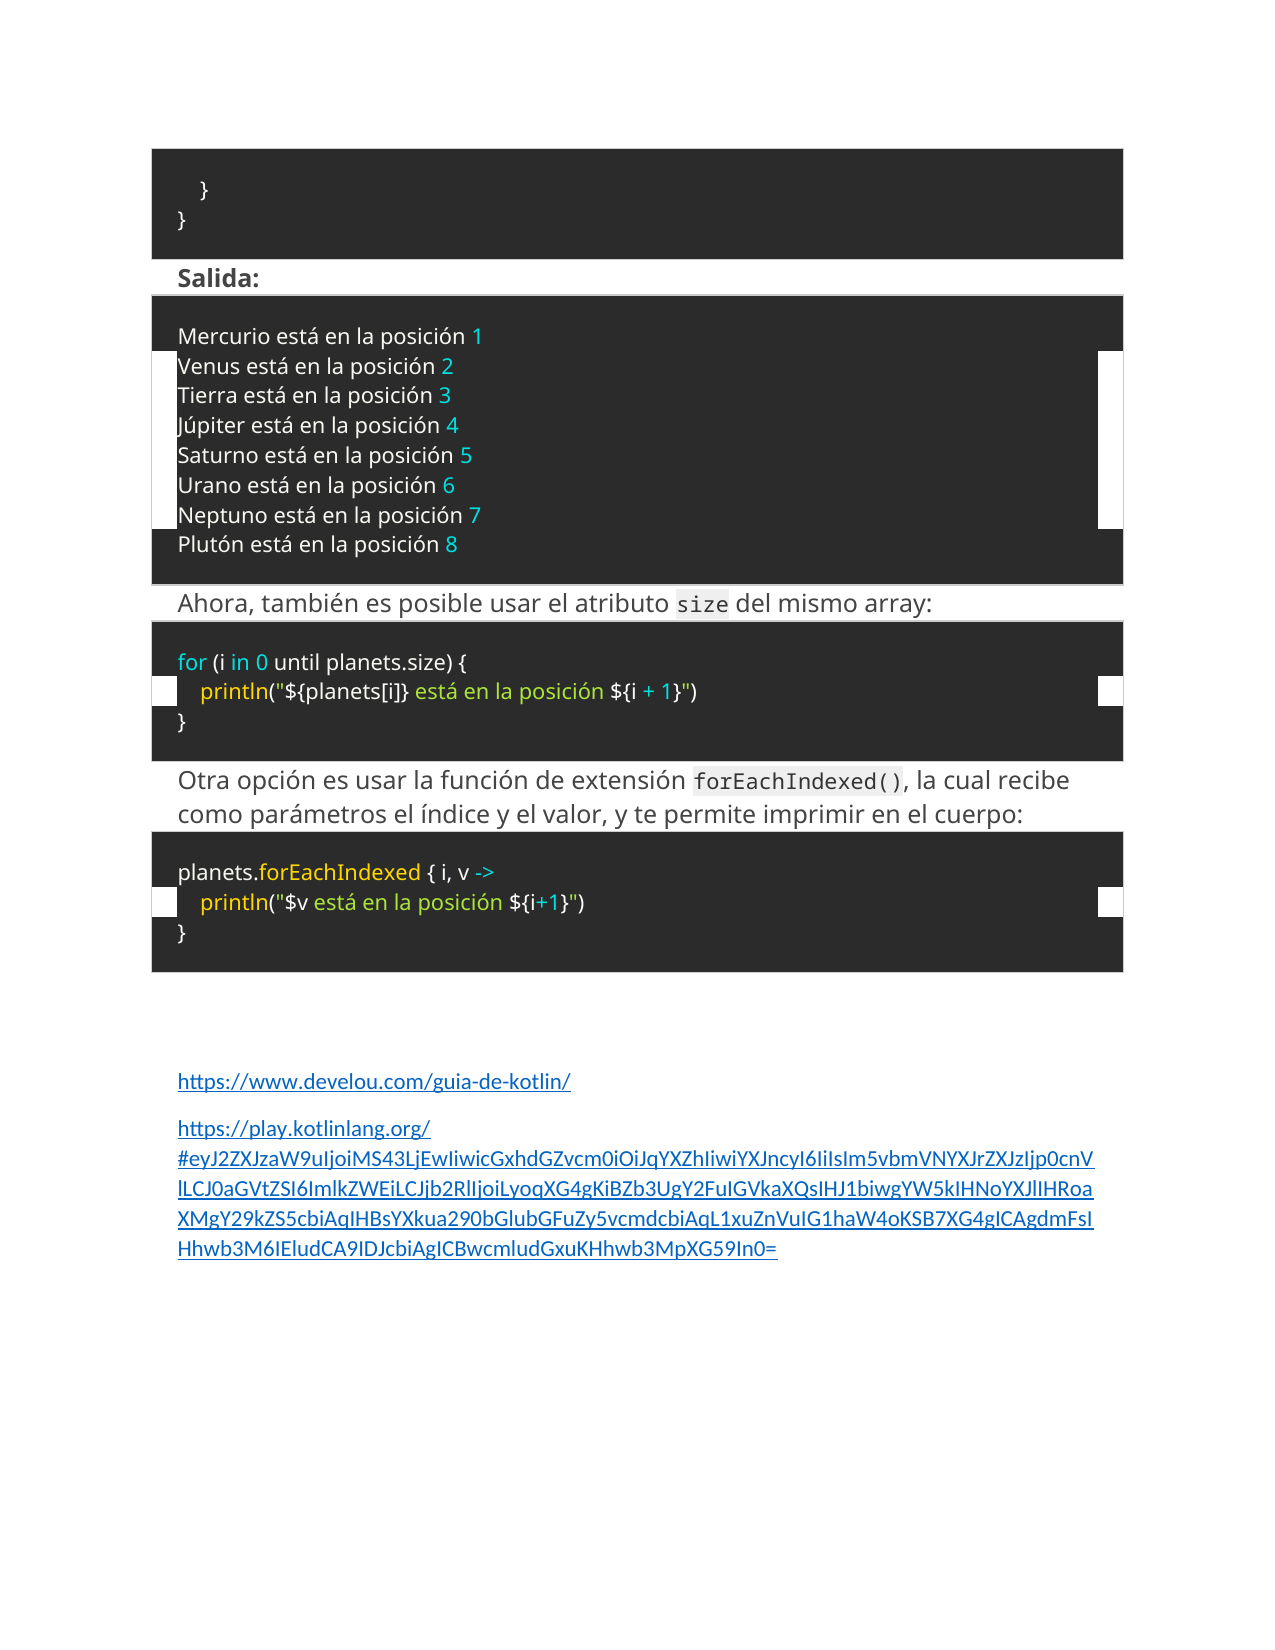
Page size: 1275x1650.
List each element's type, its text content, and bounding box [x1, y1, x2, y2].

text Júpiter está en la posición 4 [177, 410, 1098, 440]
text Salida: [177, 260, 1098, 294]
text } [152, 177, 1123, 259]
text Mercurio está en la posición 1 [152, 296, 1123, 351]
text } [152, 890, 1123, 972]
text Venus está en la posición 2 [177, 351, 1098, 381]
text Plutón está en la posición 8 [152, 503, 1123, 584]
text https://www.develou.com/guia-de-kotlin/ [177, 1067, 1098, 1095]
text https://play.kotlinlang.org/#eyJ2ZXJzaW9uIjoiMS43LjEwIiwicGxhdGZvcm0iOiJqYXZhIiwiYXJncyI6IiIsIm5vbmVNYXJrZXJzIjp0cnVlLCJ0aGVtZSI6ImlkZWEiLCJjb2RlIjoiLyoqXG4gKiBZb3UgY2FuIGVkaXQsIHJ1biwgYW5kIHNoYXJlIHRoaXMgY29kZS5cbiAqIHBsYXkua290bGlubGFuZy5vcmdcbiAqL1xuZnVuIG1haW4oKSB7XG4gICAgdmFsIHhwb3M6IEludCA9IDJcbiAgICBwcmludGxuKHhwb3MpXG59In0= [177, 1114, 1098, 1262]
text Ahora, también es posible usar el atributo size del mismo array: [177, 586, 1098, 620]
text } [152, 149, 1123, 177]
text Saturno está en la posición 5 [177, 440, 1098, 470]
text Tierra está en la posición 3 [177, 381, 1098, 410]
text Urano está en la posición 6 [177, 470, 1098, 500]
text } [152, 679, 1123, 761]
text for (i in 0 until planets.size) { [152, 622, 1123, 676]
text planets.forEachIndexed { i, v -> [152, 832, 1123, 887]
text Otra opción es usar la función de extensión forEachIndexed(), la cual recibe como parámetros el índice y el valor, y te permite imprimir en el cuerpo: [177, 762, 1098, 831]
